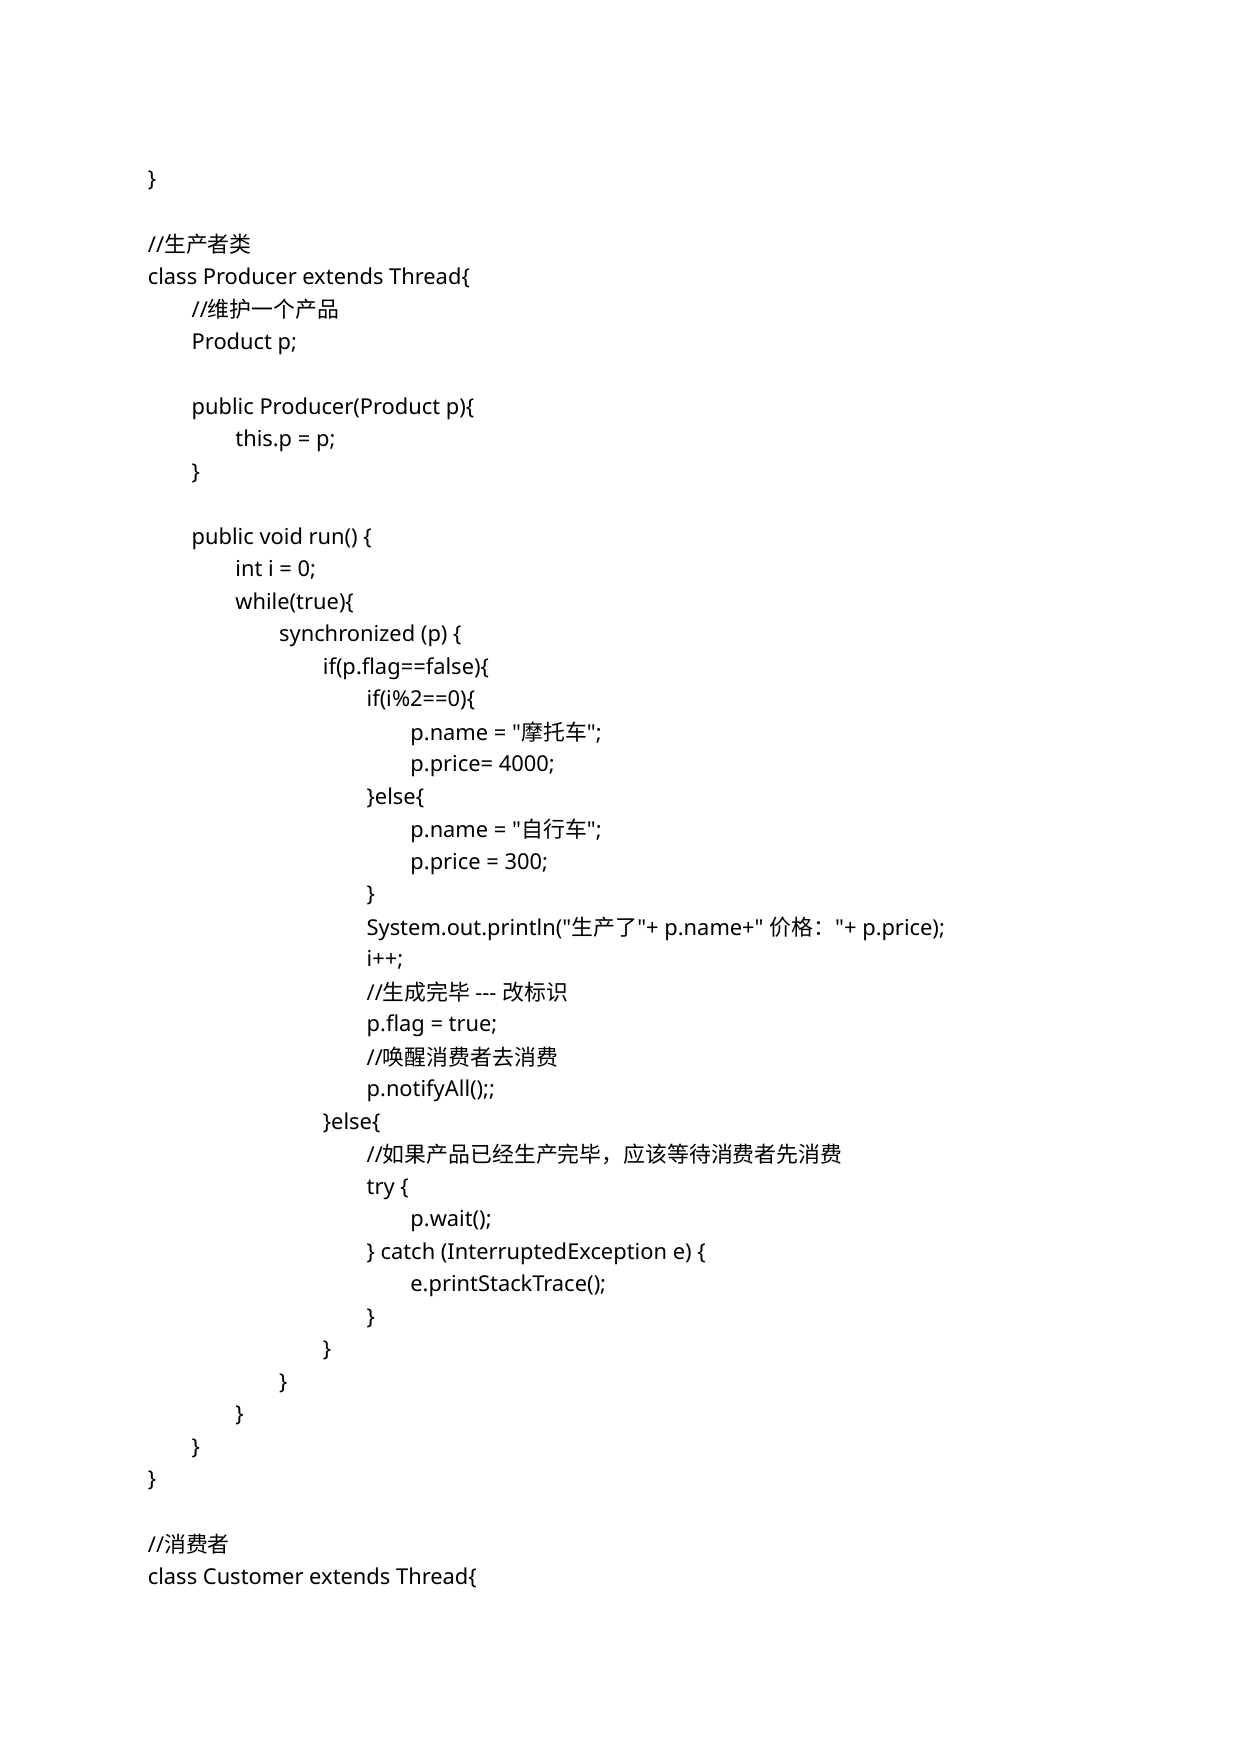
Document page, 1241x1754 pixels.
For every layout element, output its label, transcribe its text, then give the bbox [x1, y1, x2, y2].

text class Customer extends Thread{ [148, 1559, 1152, 1592]
text //维护一个产品 [148, 292, 1152, 324]
text //生成完毕 --- 改标识 [148, 974, 1152, 1007]
text //消费者 [148, 1527, 1152, 1559]
text public void run() { [148, 519, 1152, 552]
text if(p.flag==false){ [148, 649, 1152, 682]
text //生产者类 [148, 227, 1152, 259]
text //唤醒消费者去消费 [148, 1039, 1152, 1072]
text }else{ [148, 1104, 1152, 1137]
text } [148, 454, 1152, 487]
text p.name = "摩托车"; [148, 714, 1152, 747]
text } [148, 1299, 1152, 1332]
text } [148, 1364, 1152, 1397]
text public Producer(Product p){ [148, 389, 1152, 422]
text i++; [148, 942, 1152, 974]
text } [148, 1397, 1152, 1429]
text System.out.println("生产了"+ p.name+" 价格："+ p.price); [148, 909, 1152, 942]
text } [148, 1332, 1152, 1364]
text } [148, 877, 1152, 909]
text } catch (InterruptedException e) { [148, 1234, 1152, 1267]
text }else{ [148, 779, 1152, 812]
text p.wait(); [148, 1202, 1152, 1234]
text Product p; [148, 324, 1152, 357]
text } [148, 162, 1152, 194]
text //如果产品已经生产完毕，应该等待消费者先消费 [148, 1137, 1152, 1169]
text int i = 0; [148, 552, 1152, 584]
text synchronized (p) { [148, 617, 1152, 649]
text } [148, 1462, 1152, 1494]
text this.p = p; [148, 422, 1152, 454]
text if(i%2==0){ [148, 682, 1152, 714]
text class Producer extends Thread{ [148, 259, 1152, 292]
text p.notifyAll();; [148, 1072, 1152, 1104]
text while(true){ [148, 584, 1152, 617]
text p.price = 300; [148, 844, 1152, 877]
text p.price= 4000; [148, 747, 1152, 779]
text e.printStackTrace(); [148, 1267, 1152, 1299]
text p.name = "自行车"; [148, 812, 1152, 844]
text p.flag = true; [148, 1007, 1152, 1039]
text } [148, 1429, 1152, 1462]
text try { [148, 1169, 1152, 1202]
